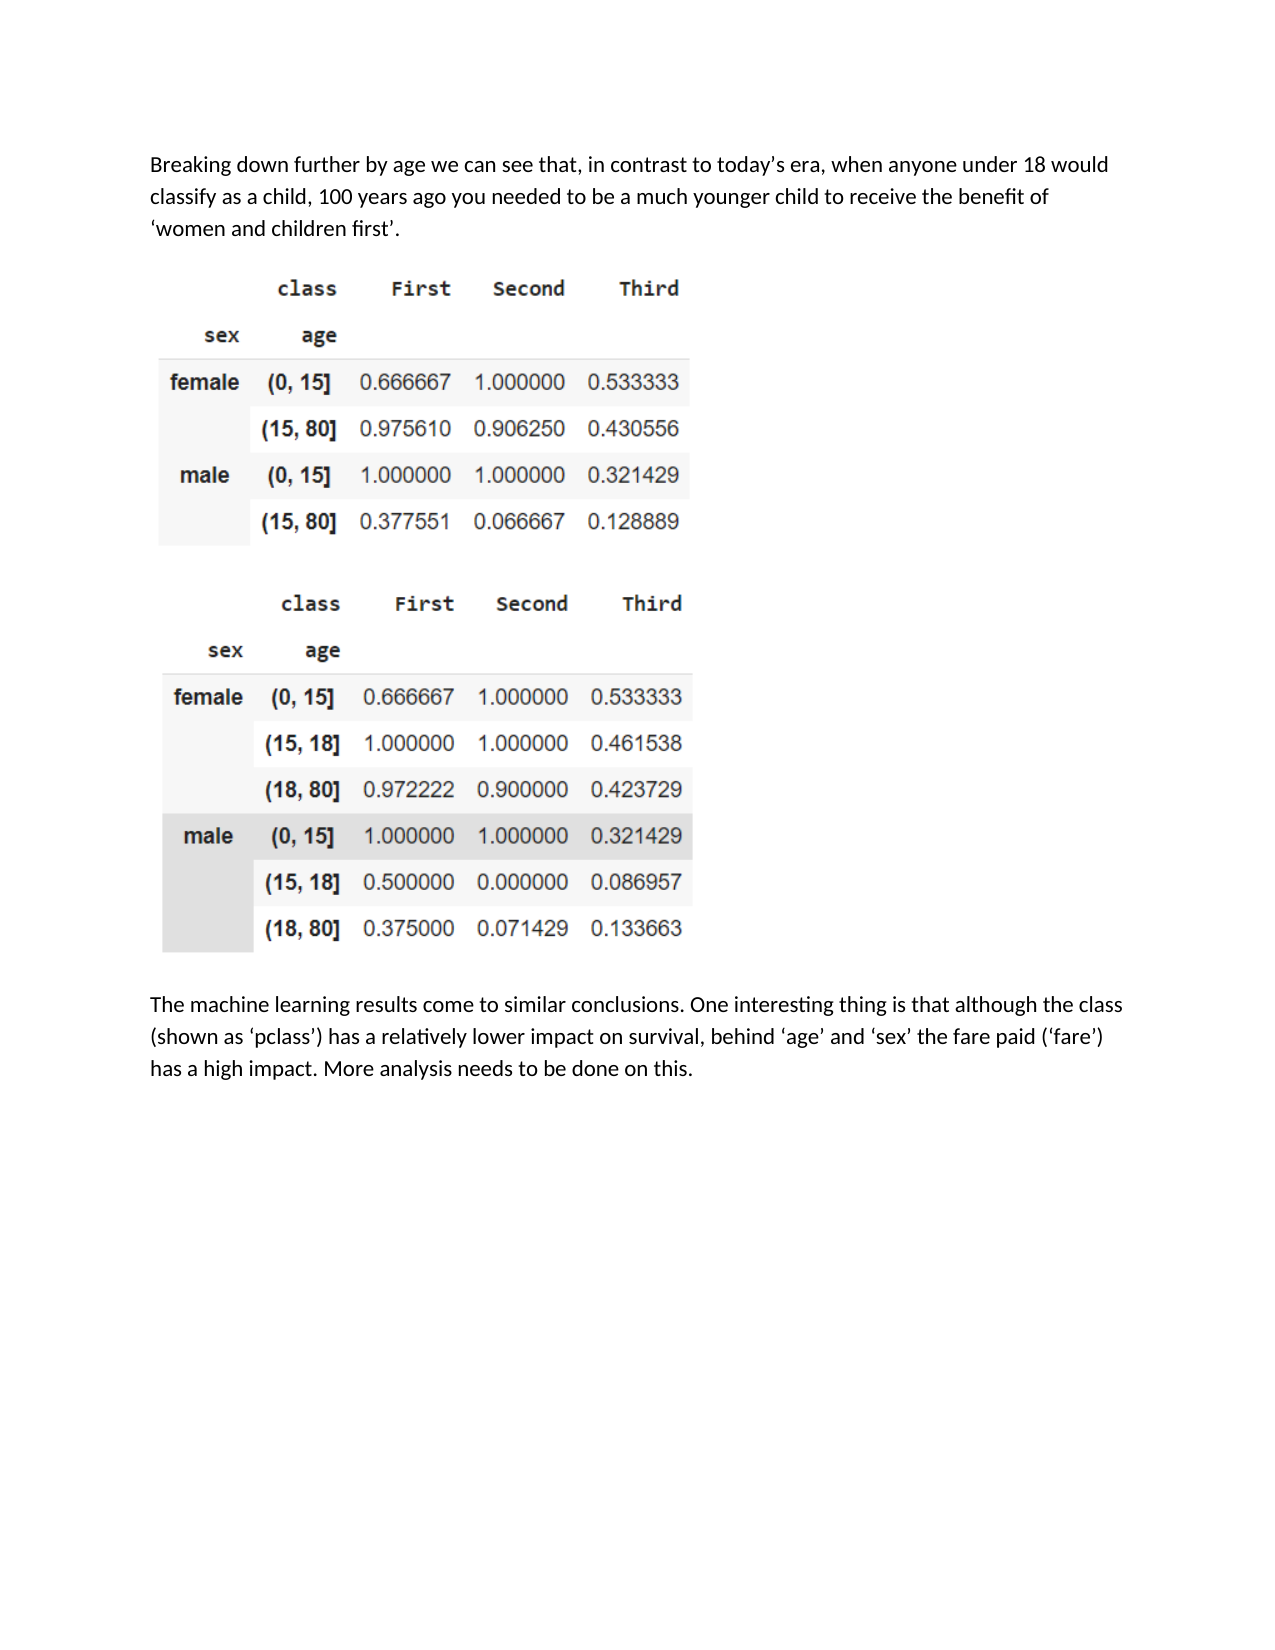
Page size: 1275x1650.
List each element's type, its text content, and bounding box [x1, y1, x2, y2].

text The machine learning results come to similar conclusions. One interesting thing is that although the class (shown as ‘pclass’) has a relatively lower impact on survival, behind ‘age’ and ‘sex’ the fare paid (‘fare’) has a high impact. More analysis needs to be done on this. [150, 990, 1125, 1082]
picture [150, 267, 700, 557]
picture [150, 581, 709, 965]
text Breaking down further by age we can see that, in contrast to today’s era, when anyone under 18 would classify as a child, 100 years ago you needed to be a much younger child to receive the benefit of ‘women and children first’. [150, 150, 1125, 242]
